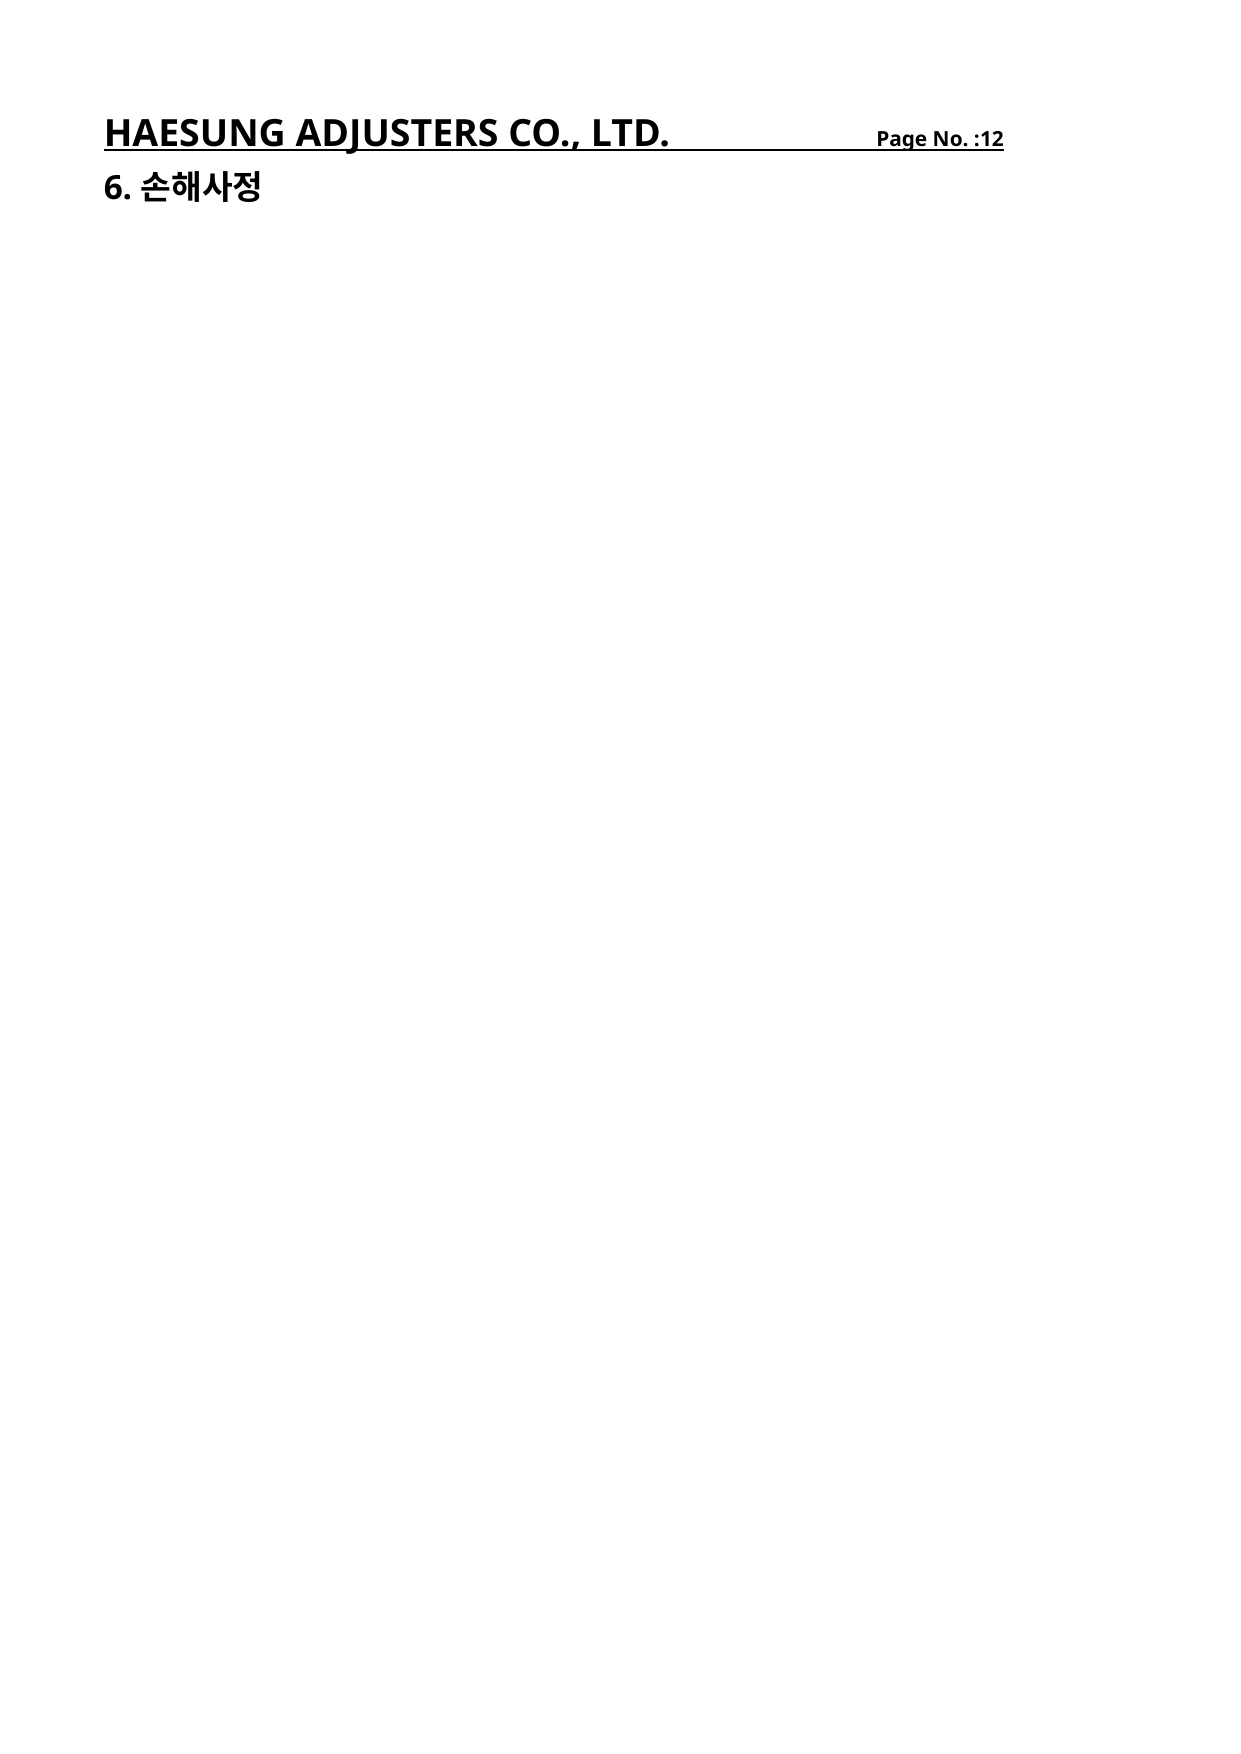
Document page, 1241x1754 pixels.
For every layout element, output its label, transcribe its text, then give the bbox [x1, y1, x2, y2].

text 6. 손해사정 [103, 161, 1137, 209]
